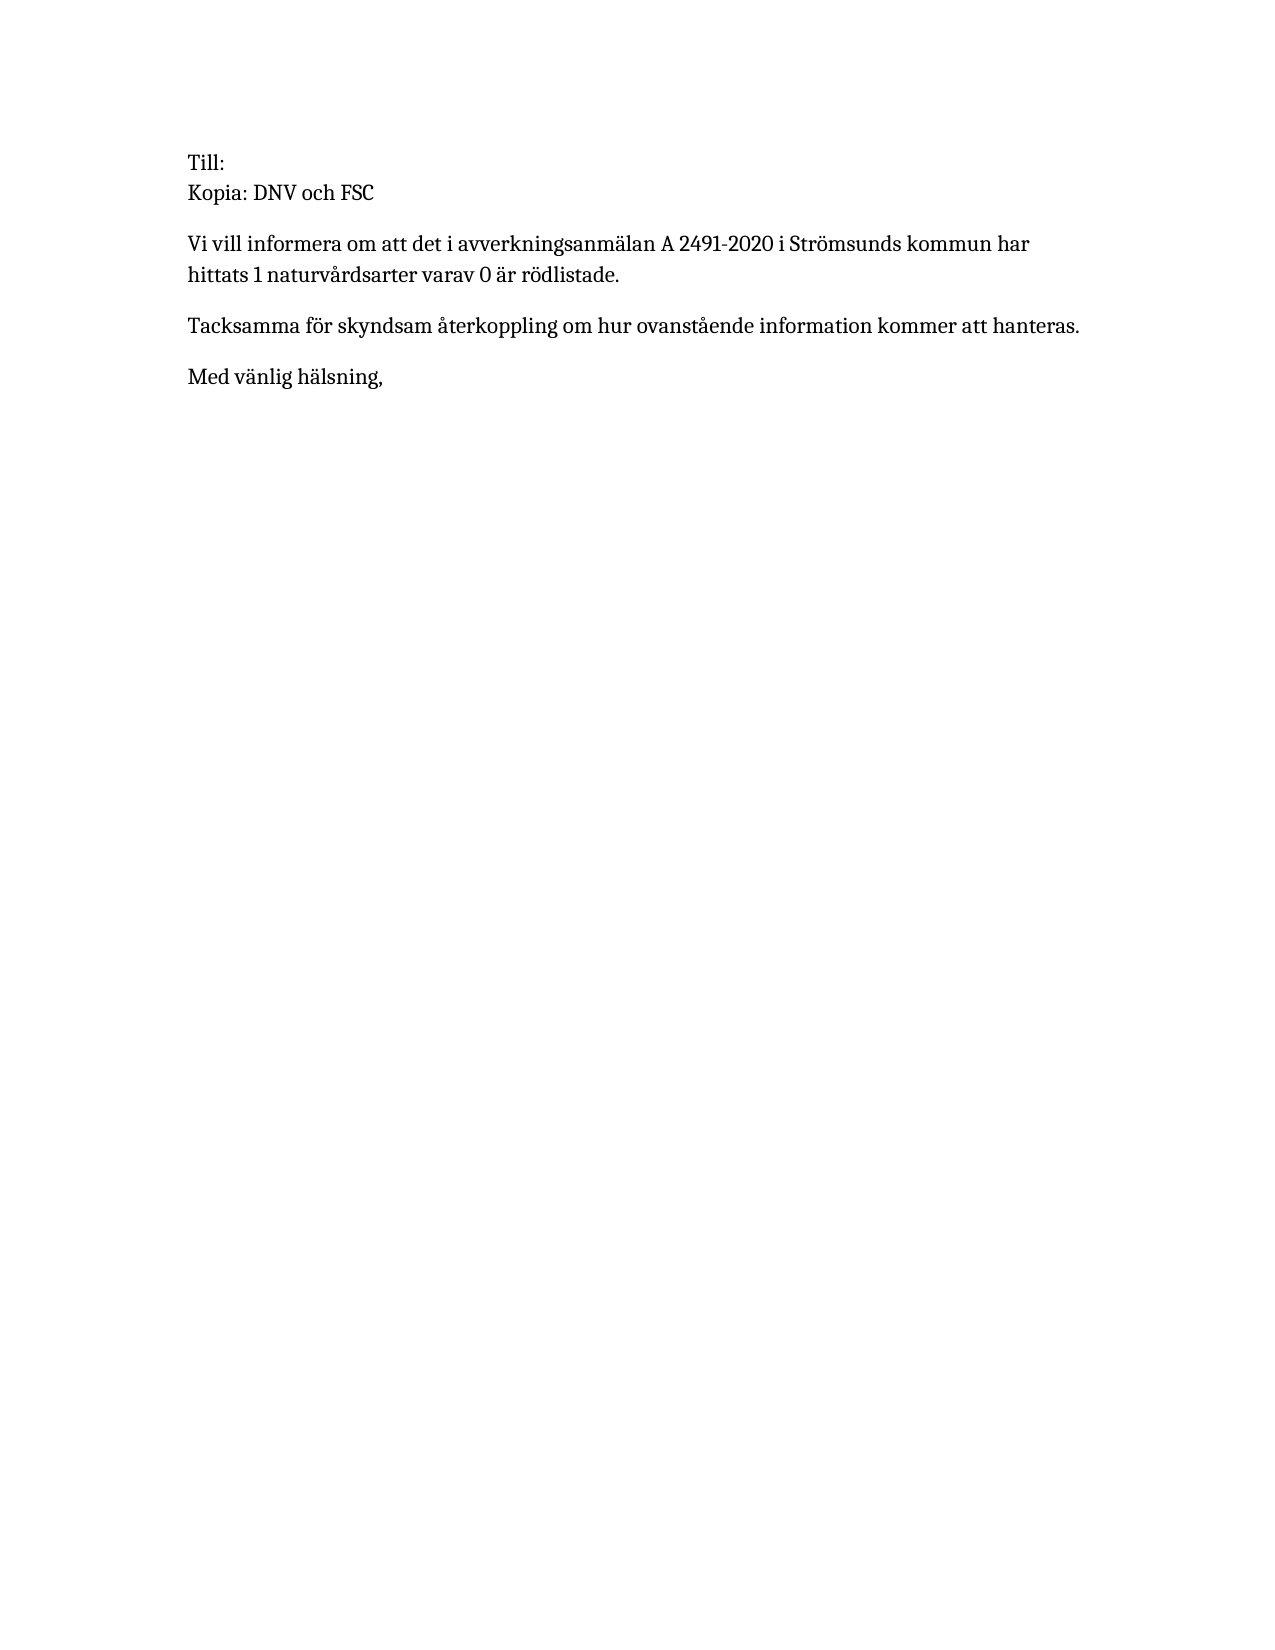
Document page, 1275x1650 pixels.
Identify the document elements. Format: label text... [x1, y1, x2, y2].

text Till: Kopia: DNV och FSC [187, 150, 1087, 207]
text Med vänlig hälsning, [187, 363, 1087, 420]
text Tacksamma för skyndsam återkoppling om hur ovanstående information kommer att hanteras. [187, 312, 1087, 339]
text Vi vill informera om att det i avverkningsanmälan A 2491-2020 i Strömsunds kommun har hittats 1 naturvårdsarter varav 0 är rödlistade. [187, 231, 1087, 288]
